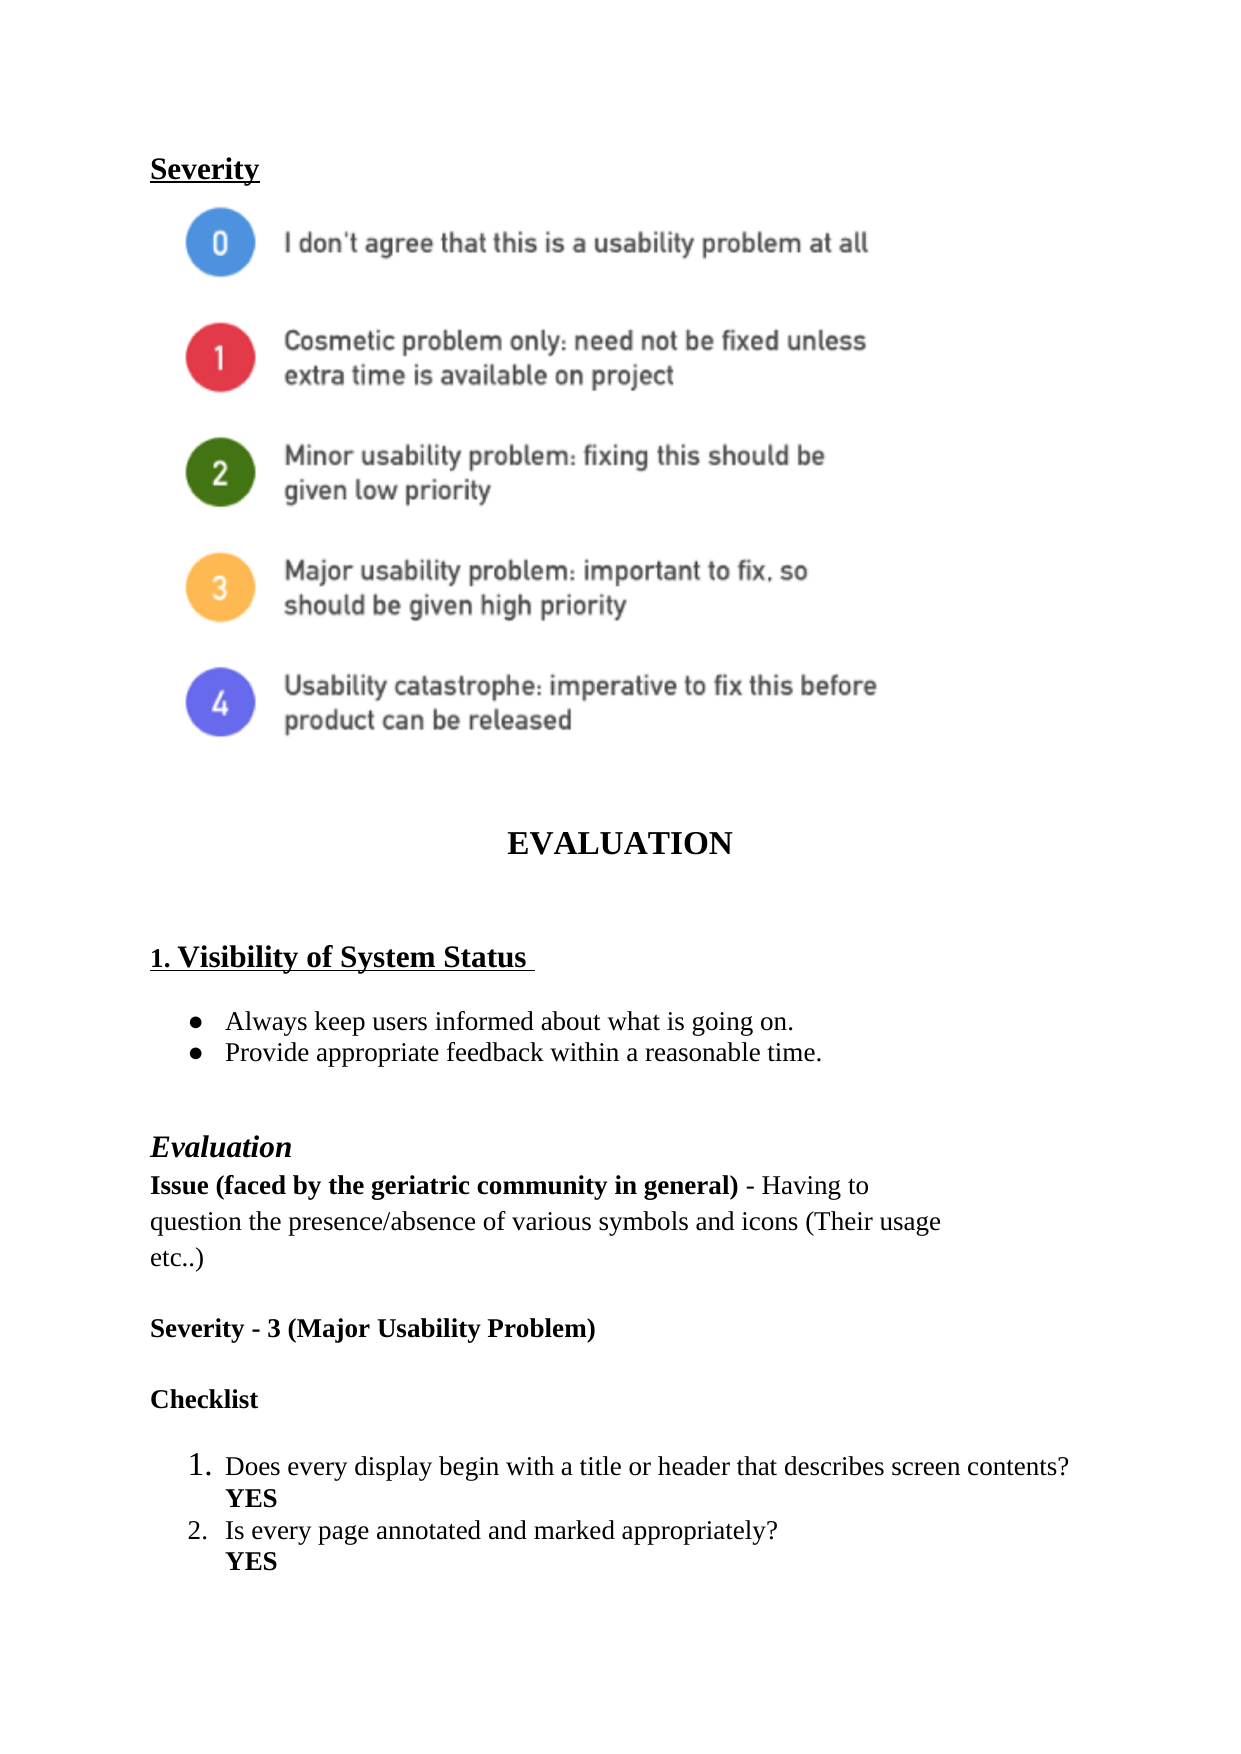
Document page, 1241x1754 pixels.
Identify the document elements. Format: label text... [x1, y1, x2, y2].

list Always keep users informed about what is going on. [187, 1005, 1090, 1036]
list Is every page annotated and marked appropriately? YES [187, 1514, 1090, 1576]
picture [150, 191, 911, 776]
text 1. Visibility of System Status [150, 939, 1090, 974]
list Does every display begin with a title or header that describes screen contents? YES [187, 1444, 1090, 1514]
text Checklist [150, 1383, 947, 1415]
list Provide appropriate feedback within a reasonable time. [187, 1036, 1090, 1067]
text Severity - 3 (Major Usability Problem) [150, 1312, 947, 1343]
text Issue (faced by the geriatric community in general) - Having to question the presence/absence of various symbols and icons (Their usage etc..) [150, 1169, 947, 1272]
text Evaluation [150, 1128, 1090, 1164]
text EVALUATION [150, 823, 1090, 861]
text Severity [150, 150, 1090, 186]
